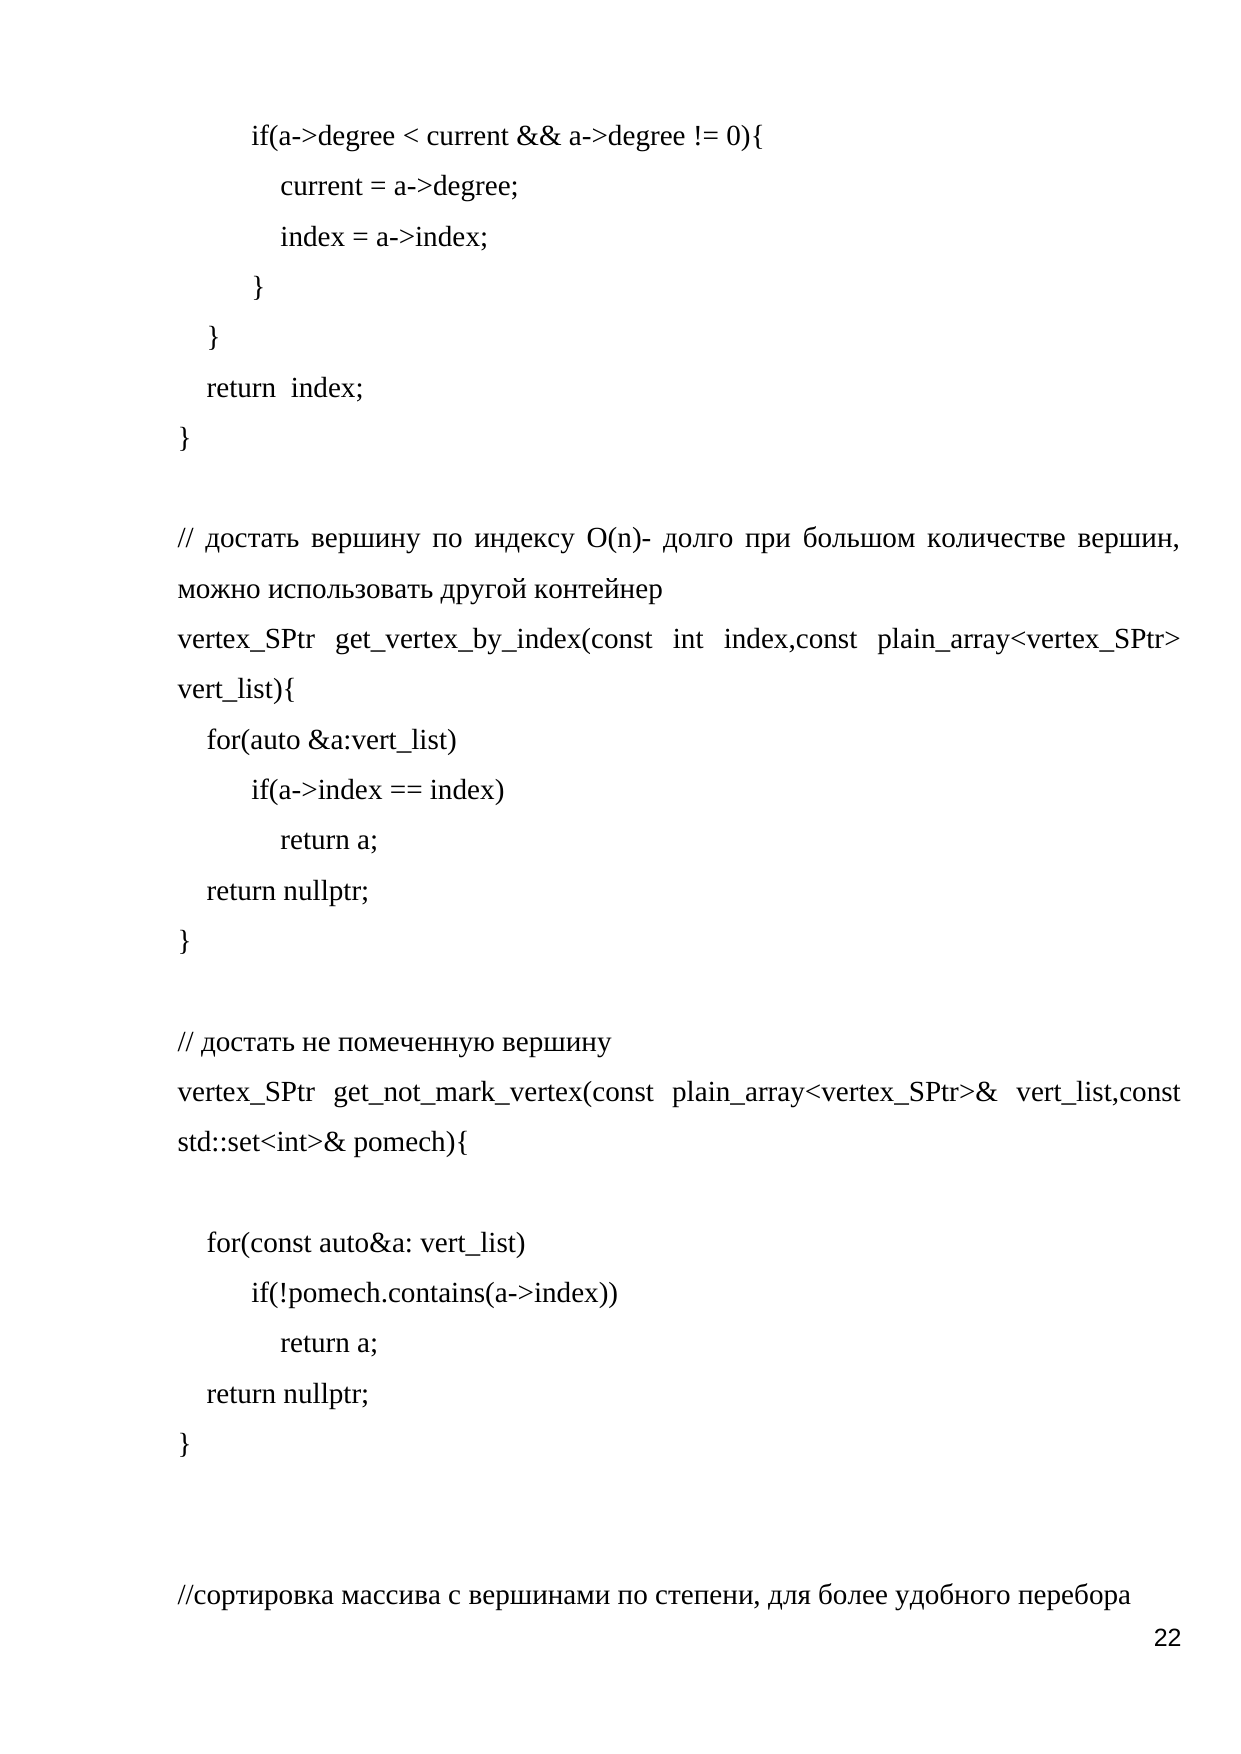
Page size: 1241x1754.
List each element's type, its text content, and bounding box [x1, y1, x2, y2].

text if(!pomech.contains(a->index)) [177, 1275, 1181, 1309]
text return a; [177, 822, 1181, 856]
text //сортировка массива с вершинами по степени, для более удобного перебора [177, 1577, 1181, 1611]
text // достать не помеченную вершину [177, 1024, 1181, 1057]
text // достать вершину по индексу O(n)- долго при большом количестве вершин, можно использовать другой контейнер [177, 521, 1181, 604]
text for(auto &a:vert_list) [177, 722, 1181, 755]
text if(a->index == index) [177, 772, 1181, 806]
text return index; [177, 370, 1181, 403]
text return a; [177, 1326, 1181, 1359]
text vertex_SPtr get_vertex_by_index(const int index,const plain_array<vertex_SPtr> vert_list){ [177, 621, 1181, 705]
text } [177, 1426, 1181, 1460]
text } [177, 923, 1181, 957]
text if(a->degree < current && a->degree != 0){ [177, 118, 1181, 152]
text vertex_SPtr get_not_mark_vertex(const plain_array<vertex_SPtr>& vert_list,const std::set<int>& pomech){ [177, 1074, 1181, 1158]
text } [177, 420, 1181, 453]
text return nullptr; [177, 873, 1181, 906]
text current = a->degree; [177, 168, 1181, 202]
text } [177, 319, 1181, 353]
text } [177, 269, 1181, 303]
text for(const auto&a: vert_list) [177, 1225, 1181, 1258]
text index = a->index; [177, 219, 1181, 252]
text return nullptr; [177, 1376, 1181, 1409]
